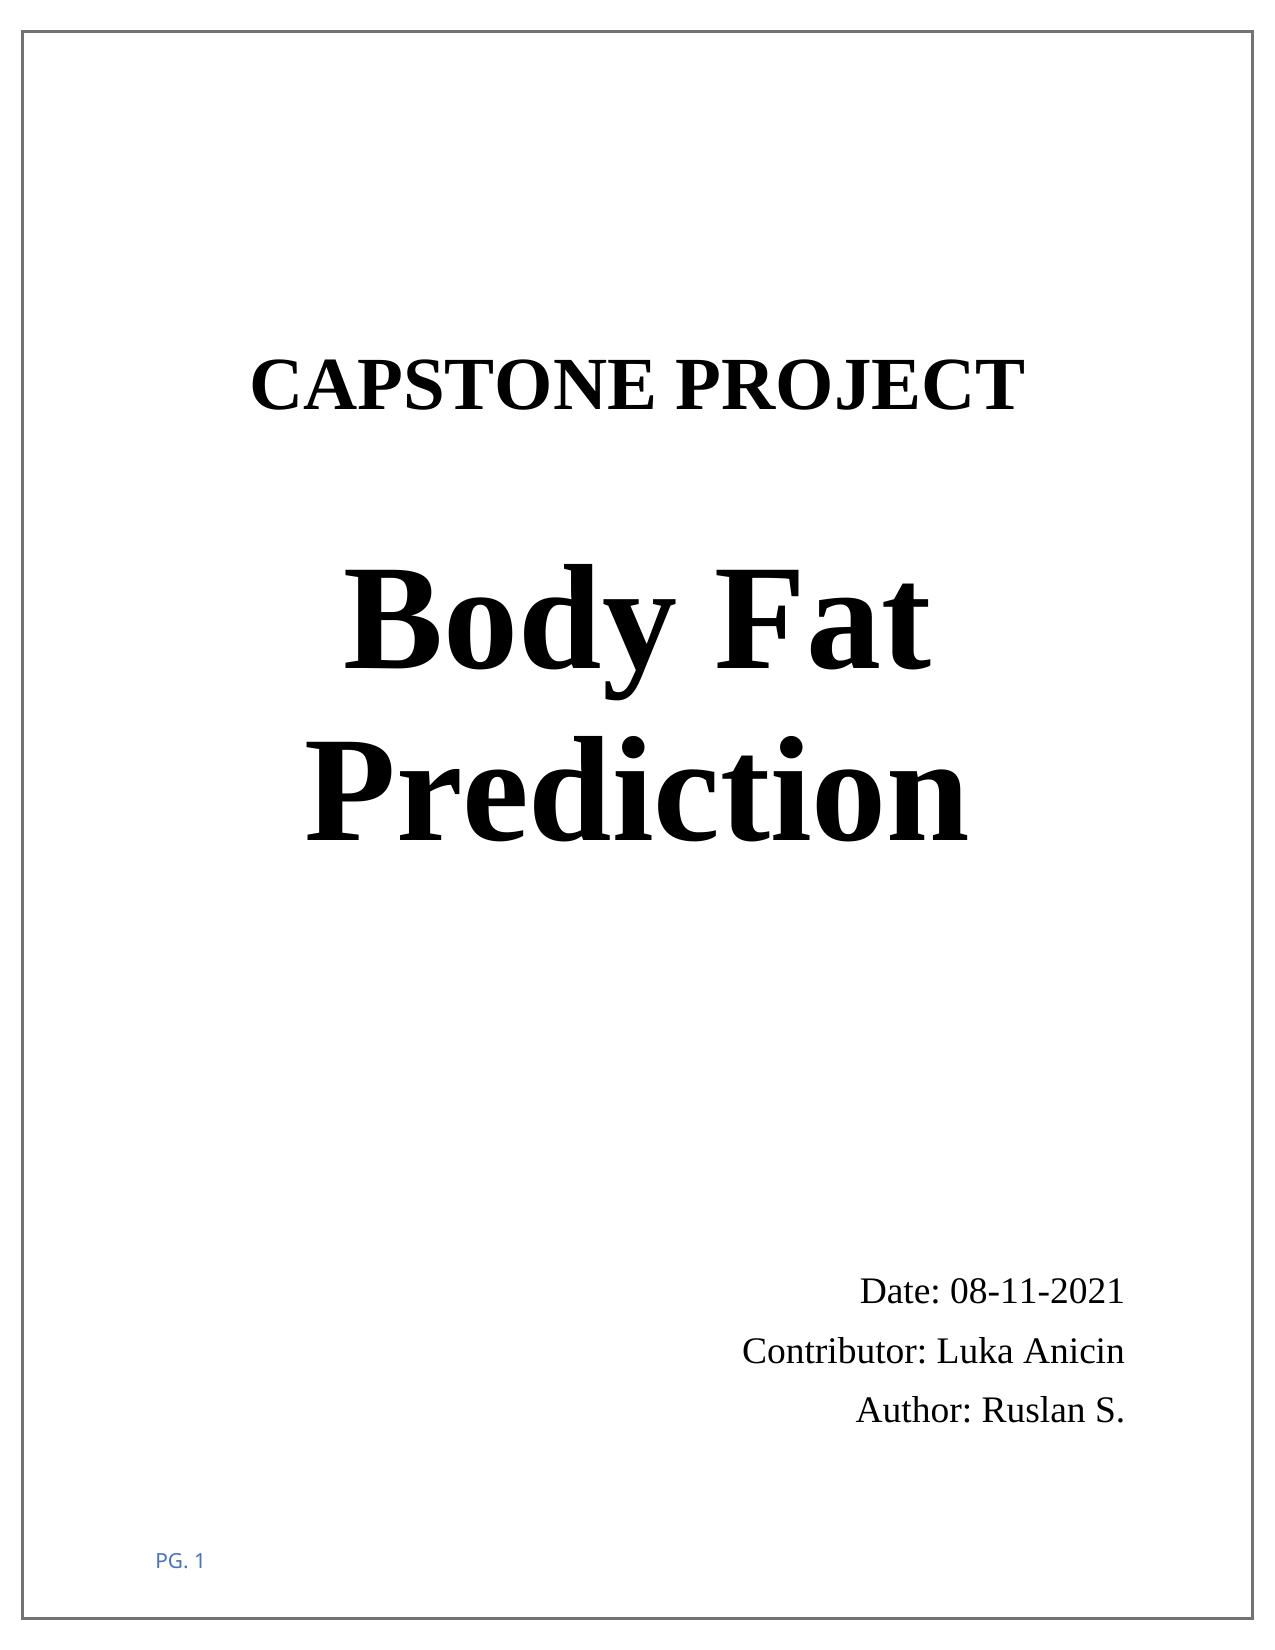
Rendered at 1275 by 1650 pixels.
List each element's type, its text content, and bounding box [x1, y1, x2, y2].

text Date: 08-11-2021 [150, 1268, 1125, 1311]
text Body Fat Prediction [150, 528, 1125, 873]
text Author: Ruslan S. [150, 1388, 1125, 1431]
text CAPSTONE PROJECT [150, 339, 1125, 425]
text Contributor: Luka Anicin [150, 1328, 1125, 1371]
